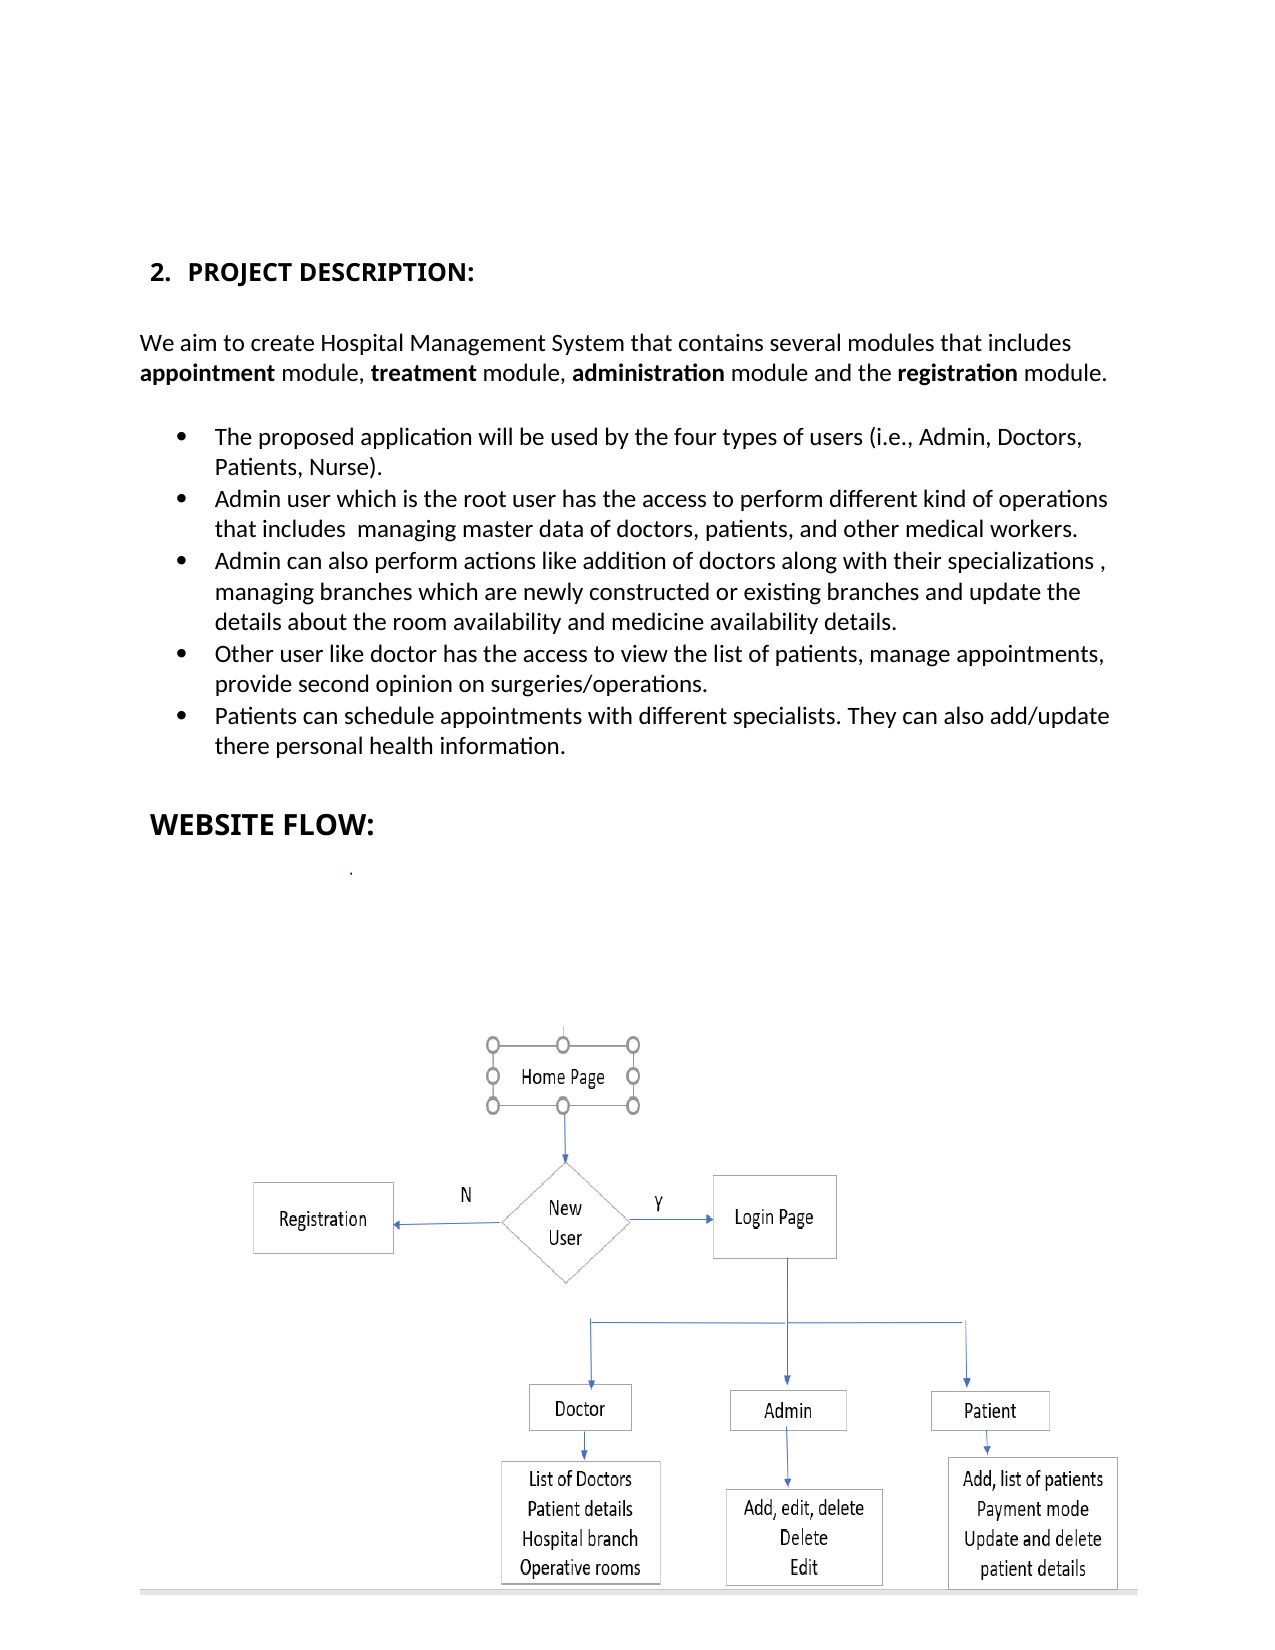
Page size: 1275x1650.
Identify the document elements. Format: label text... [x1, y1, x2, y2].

text We aim to create Hospital Management System that contains several modules that includes appointment module, treatment module, administration module and the registration module. [139, 327, 1137, 388]
list PROJECT DESCRIPTION: [150, 254, 1137, 289]
list Patients can schedule appointments with different specialists. They can also add/update there personal health information. [177, 700, 1137, 761]
subtitle WEBSITE FLOW: [150, 804, 1137, 844]
list Admin can also perform actions like addition of doctors along with their specializations , managing branches which are newly constructed or existing branches and update the details about the room availability and medicine availability details. [177, 545, 1137, 637]
list Admin user which is the root user has the access to perform different kind of operations that includes managing master data of doctors, patients, and other medical workers. [177, 483, 1137, 544]
list The proposed application will be used by the four types of users (i.e., Admin, Doctors, Patients, Nurse). [177, 421, 1137, 482]
picture [139, 872, 1138, 1595]
list Other user like doctor has the access to view the list of patients, manage appointments, provide second opinion on surgeries/operations. [177, 638, 1137, 699]
